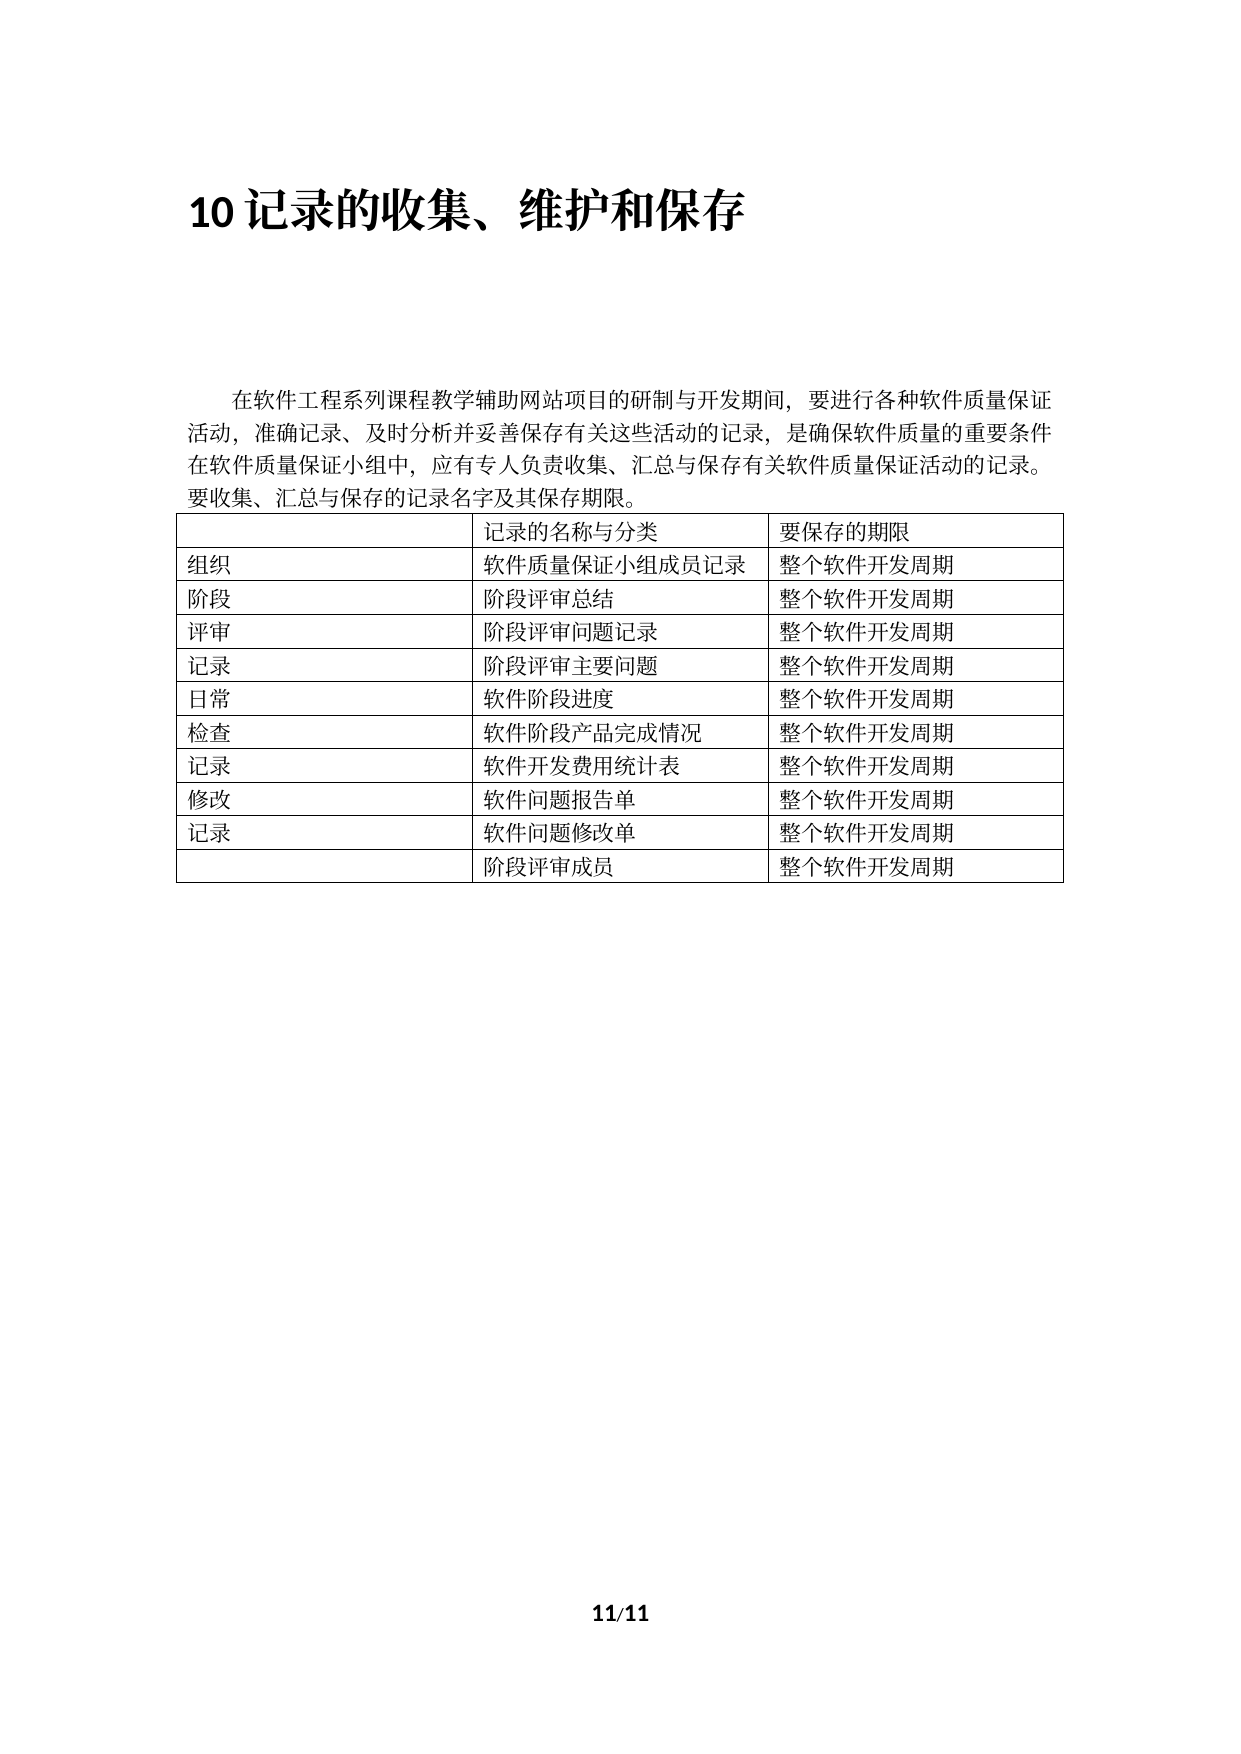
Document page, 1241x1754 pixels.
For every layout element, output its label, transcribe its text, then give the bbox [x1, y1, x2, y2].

table_cell 整个软件开发周期 [769, 716, 1063, 748]
table_cell 日常 [177, 682, 472, 714]
table_cell 阶段评审主要问题 [473, 649, 768, 681]
table_cell 软件问题修改单 [473, 816, 768, 849]
table_header [177, 514, 472, 547]
table_cell 记录 [177, 816, 472, 849]
subtitle 10记录的收集、维护和保存 [187, 158, 1053, 256]
table_cell 整个软件开发周期 [769, 783, 1063, 815]
table_cell 整个软件开发周期 [769, 749, 1063, 782]
table_cell 阶段评审成员 [473, 850, 768, 882]
table_cell 整个软件开发周期 [769, 581, 1063, 614]
table_cell 软件开发费用统计表 [473, 749, 768, 782]
table_cell 软件问题报告单 [473, 783, 768, 815]
text 在软件工程系列课程教学辅助网站项目的研制与开发期间，要进行各种软件质量保证活动，准确记录、及时分析并妥善保存有关这些活动的记录，是确保软件质量的重要条件。在软件质量保证小组中，应有专人负责收集、汇总与保存有关软件质量保证活动的记录。要收集、汇总与保存的记录名字及其保存期限。 [187, 383, 1053, 513]
table_cell 整个软件开发周期 [769, 649, 1063, 681]
table_cell 整个软件开发周期 [769, 548, 1063, 580]
table_cell 阶段 [177, 581, 472, 614]
table_cell 记录 [177, 649, 472, 681]
table_cell 整个软件开发周期 [769, 816, 1063, 849]
table_cell 阶段评审总结 [473, 581, 768, 614]
table_cell 记录 [177, 749, 472, 782]
table_header 要保存的期限 [769, 514, 1063, 547]
table_cell 软件质量保证小组成员记录 [473, 548, 768, 580]
table_cell 整个软件开发周期 [769, 850, 1063, 882]
table_cell 软件阶段产品完成情况 [473, 716, 768, 748]
table_cell [177, 850, 472, 882]
table_cell 组织 [177, 548, 472, 580]
table_header 记录的名称与分类 [473, 514, 768, 547]
table_cell 修改 [177, 783, 472, 815]
table_cell 整个软件开发周期 [769, 682, 1063, 714]
table_cell 检查 [177, 716, 472, 748]
table_cell 整个软件开发周期 [769, 615, 1063, 647]
table_cell 软件阶段进度 [473, 682, 768, 714]
table_cell 评审 [177, 615, 472, 647]
table_cell 阶段评审问题记录 [473, 615, 768, 647]
